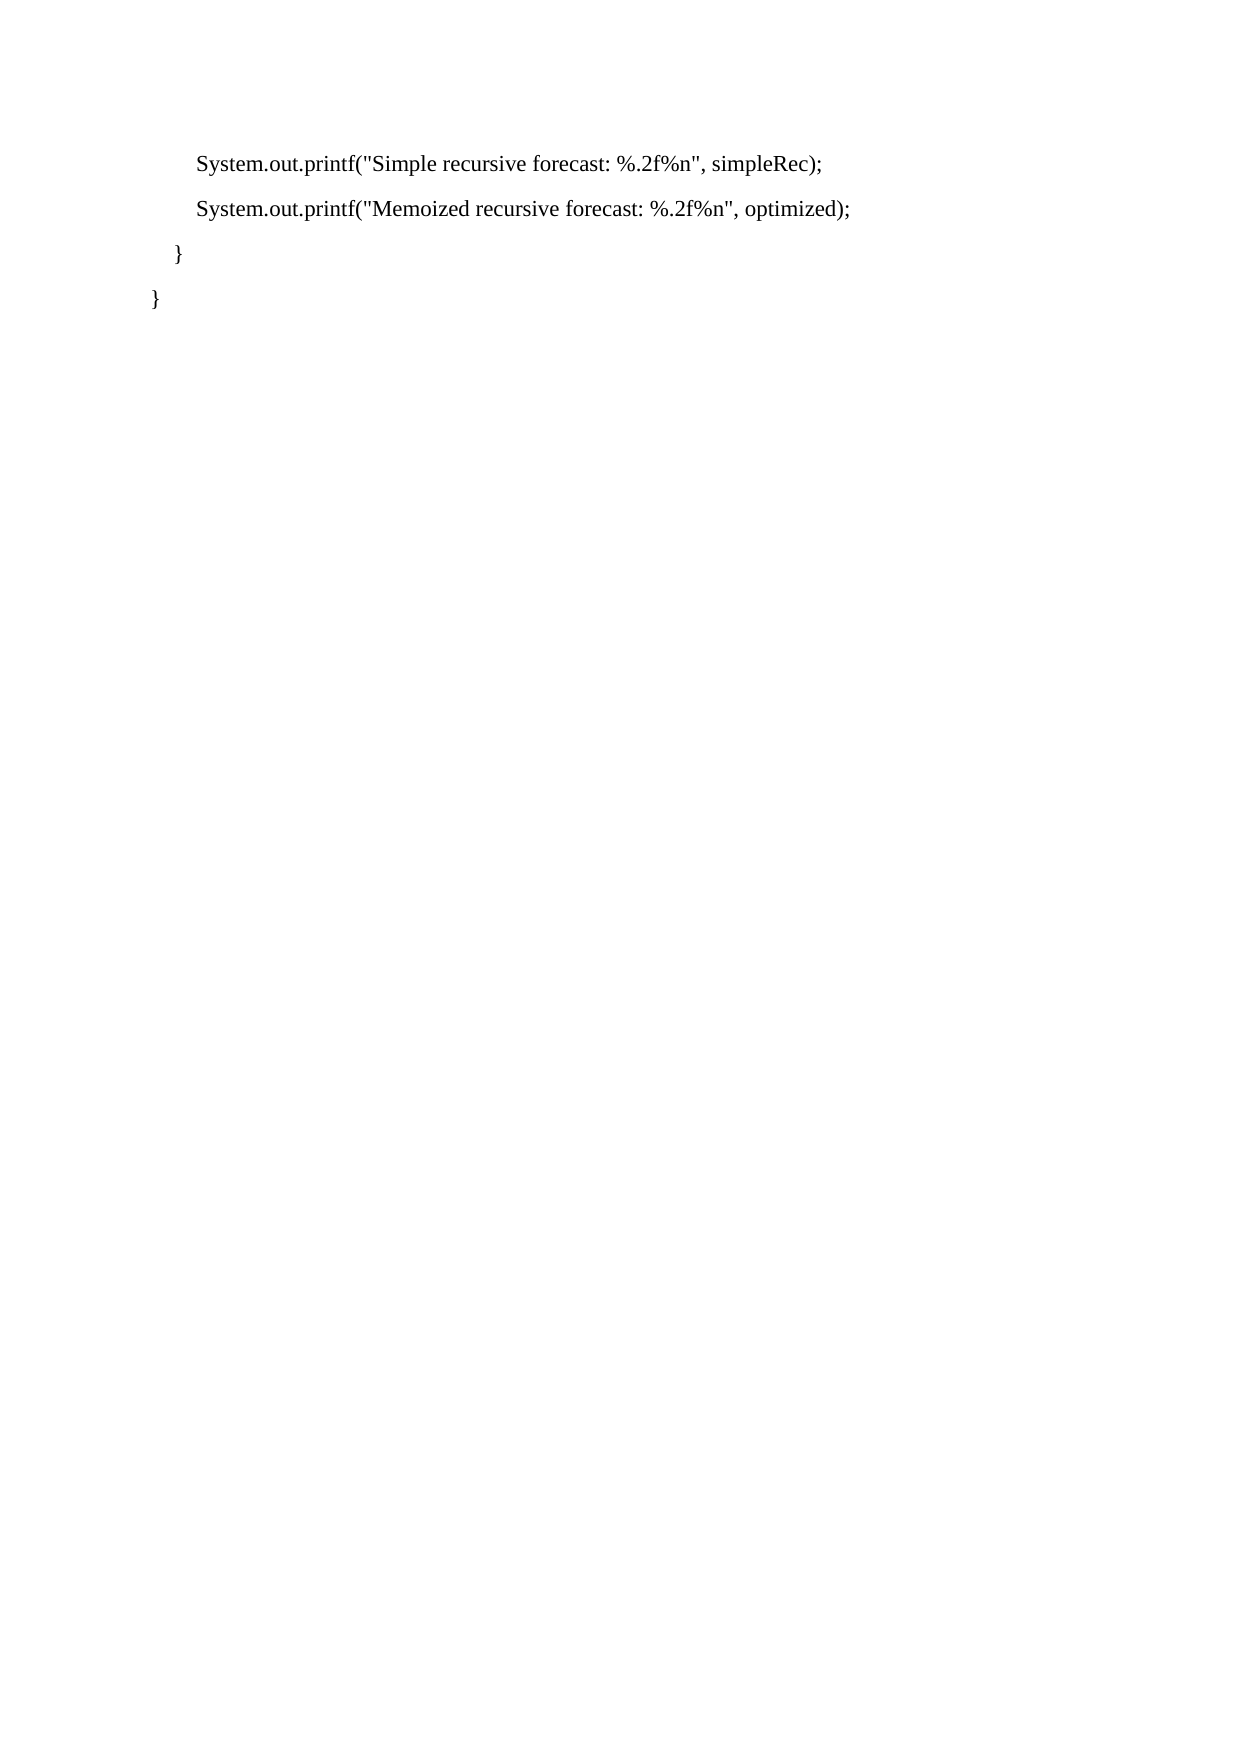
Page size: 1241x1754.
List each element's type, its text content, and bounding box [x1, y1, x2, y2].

text System.out.printf("Memoized recursive forecast: %.2f%n", optimized); [150, 195, 1090, 221]
text } [150, 240, 1090, 267]
text System.out.printf("Simple recursive forecast: %.2f%n", simpleRec); [150, 150, 1090, 176]
text } [150, 285, 1090, 312]
